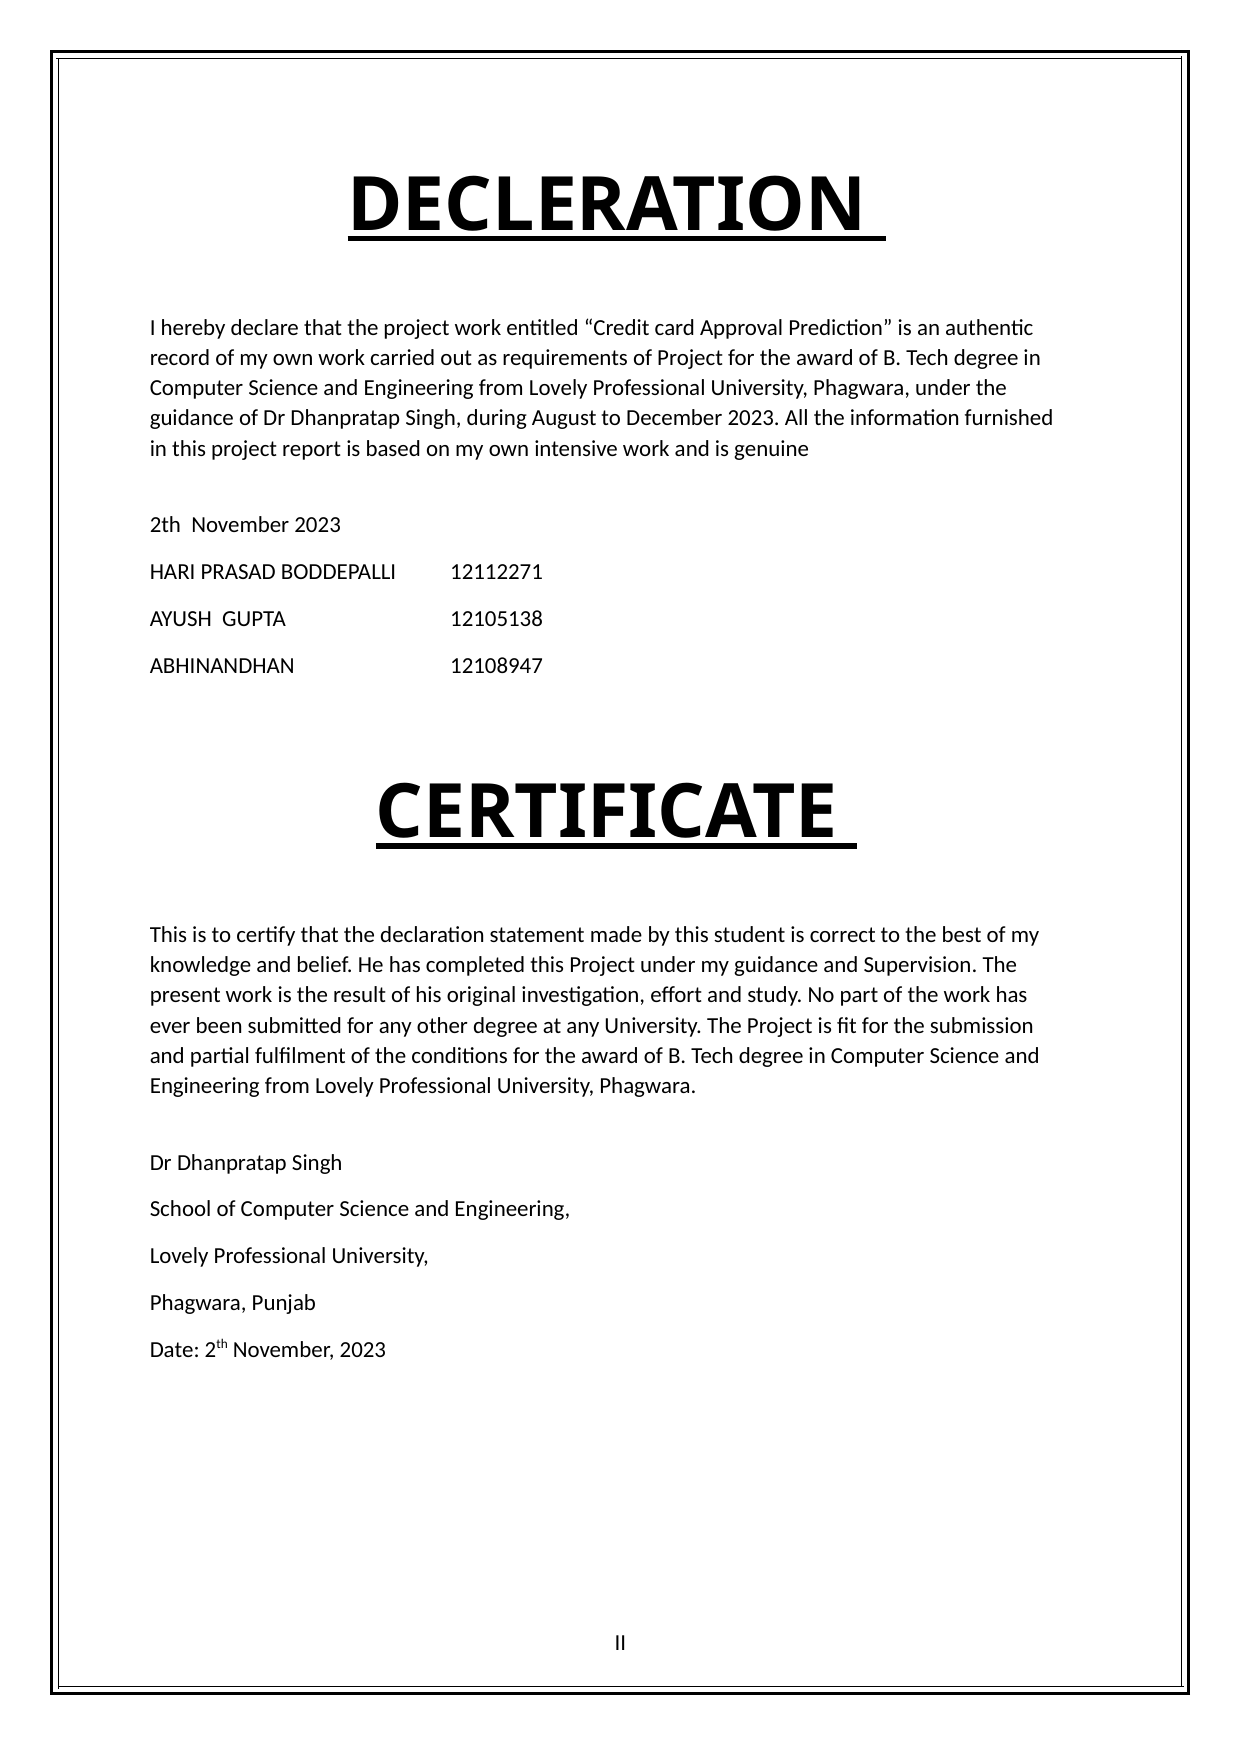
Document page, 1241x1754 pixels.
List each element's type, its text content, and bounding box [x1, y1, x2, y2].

subtitle DECLERATION [150, 150, 1063, 252]
text I hereby declare that the project work entitled “Credit card Approval Prediction” is an authentic record of my own work carried out as requirements of Project for the award of B. Tech degree in Computer Science and Engineering from Lovely Professional University, Phagwara, under the guidance of Dr Dhanpratap Singh, during August to December 2023. All the information furnished in this project report is based on my own intensive work and is genuine [149, 313, 1063, 462]
text Date: 2th November, 2023 [149, 1335, 1063, 1363]
subtitle CERTIFICATE [150, 757, 1063, 859]
text Phagwara, Punjab [149, 1288, 1063, 1316]
text School of Computer Science and Engineering, [149, 1194, 1063, 1223]
text 2th November 2023 [149, 510, 1063, 538]
text Lovely Professional University, [149, 1241, 1063, 1269]
text Dr Dhanpratap Singh [149, 1148, 1063, 1176]
text This is to certify that the declaration statement made by this student is correct to the best of my knowledge and belief. He has completed this Project under my guidance and Supervision. The present work is the result of his original investigation, effort and study. No part of the work has ever been submitted for any other degree at any University. The Project is fit for the submission and partial fulfilment of the conditions for the award of B. Tech degree in Computer Science and Engineering from Lovely Professional University, Phagwara. [149, 920, 1063, 1099]
text AYUSH GUPTA 12105138 [149, 604, 1063, 632]
text HARI PRASAD BODDEPALLI 12112271 [149, 557, 1063, 585]
text ABHINANDHAN 12108947 [149, 651, 1063, 679]
